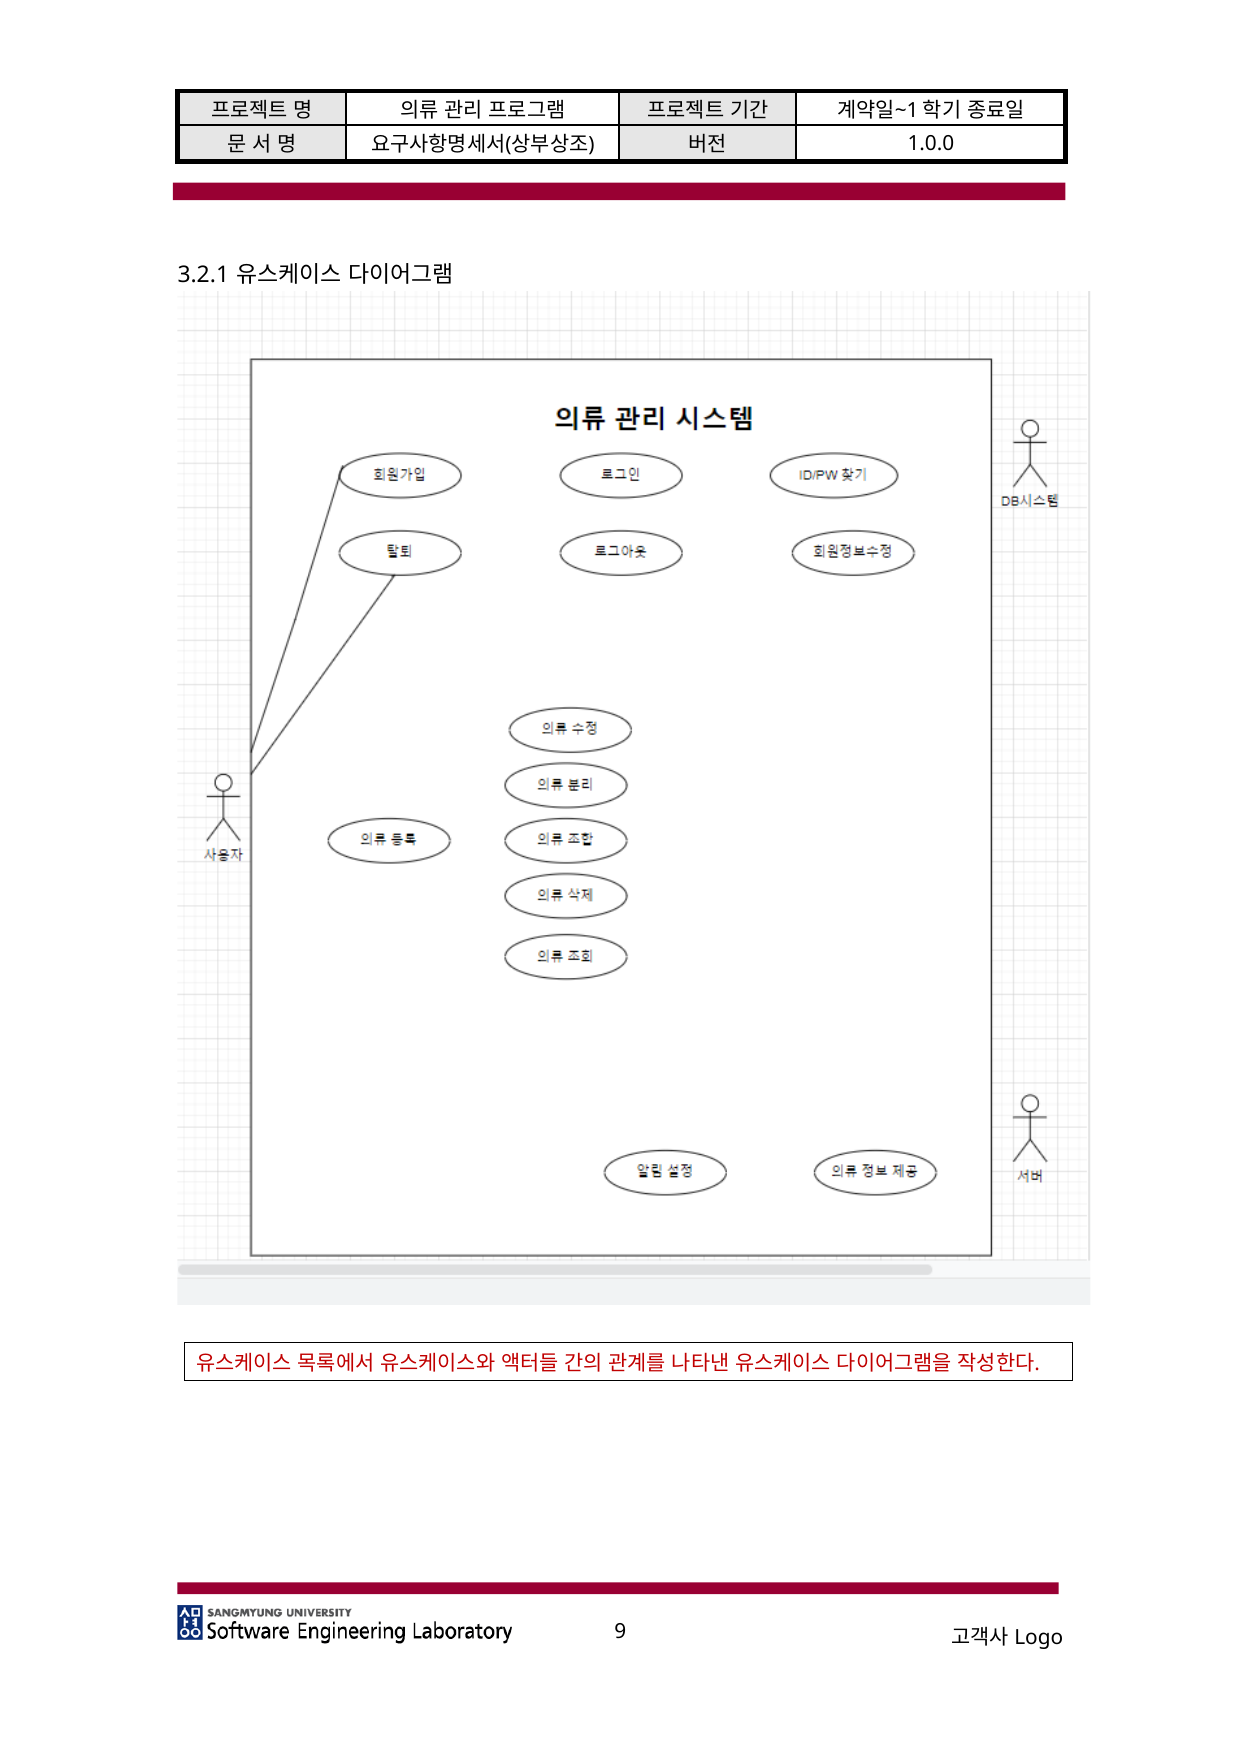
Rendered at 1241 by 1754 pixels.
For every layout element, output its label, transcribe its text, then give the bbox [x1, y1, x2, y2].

table_header 유스케이스 목록에서 유스케이스와 액터들 간의 관계를 나타낸 유스케이스 다이어그램을 작성한다. [185, 1343, 1072, 1380]
picture [177, 1605, 516, 1645]
subtitle 유스케이스 다이어그램 [177, 254, 1063, 291]
picture [177, 291, 1091, 1305]
